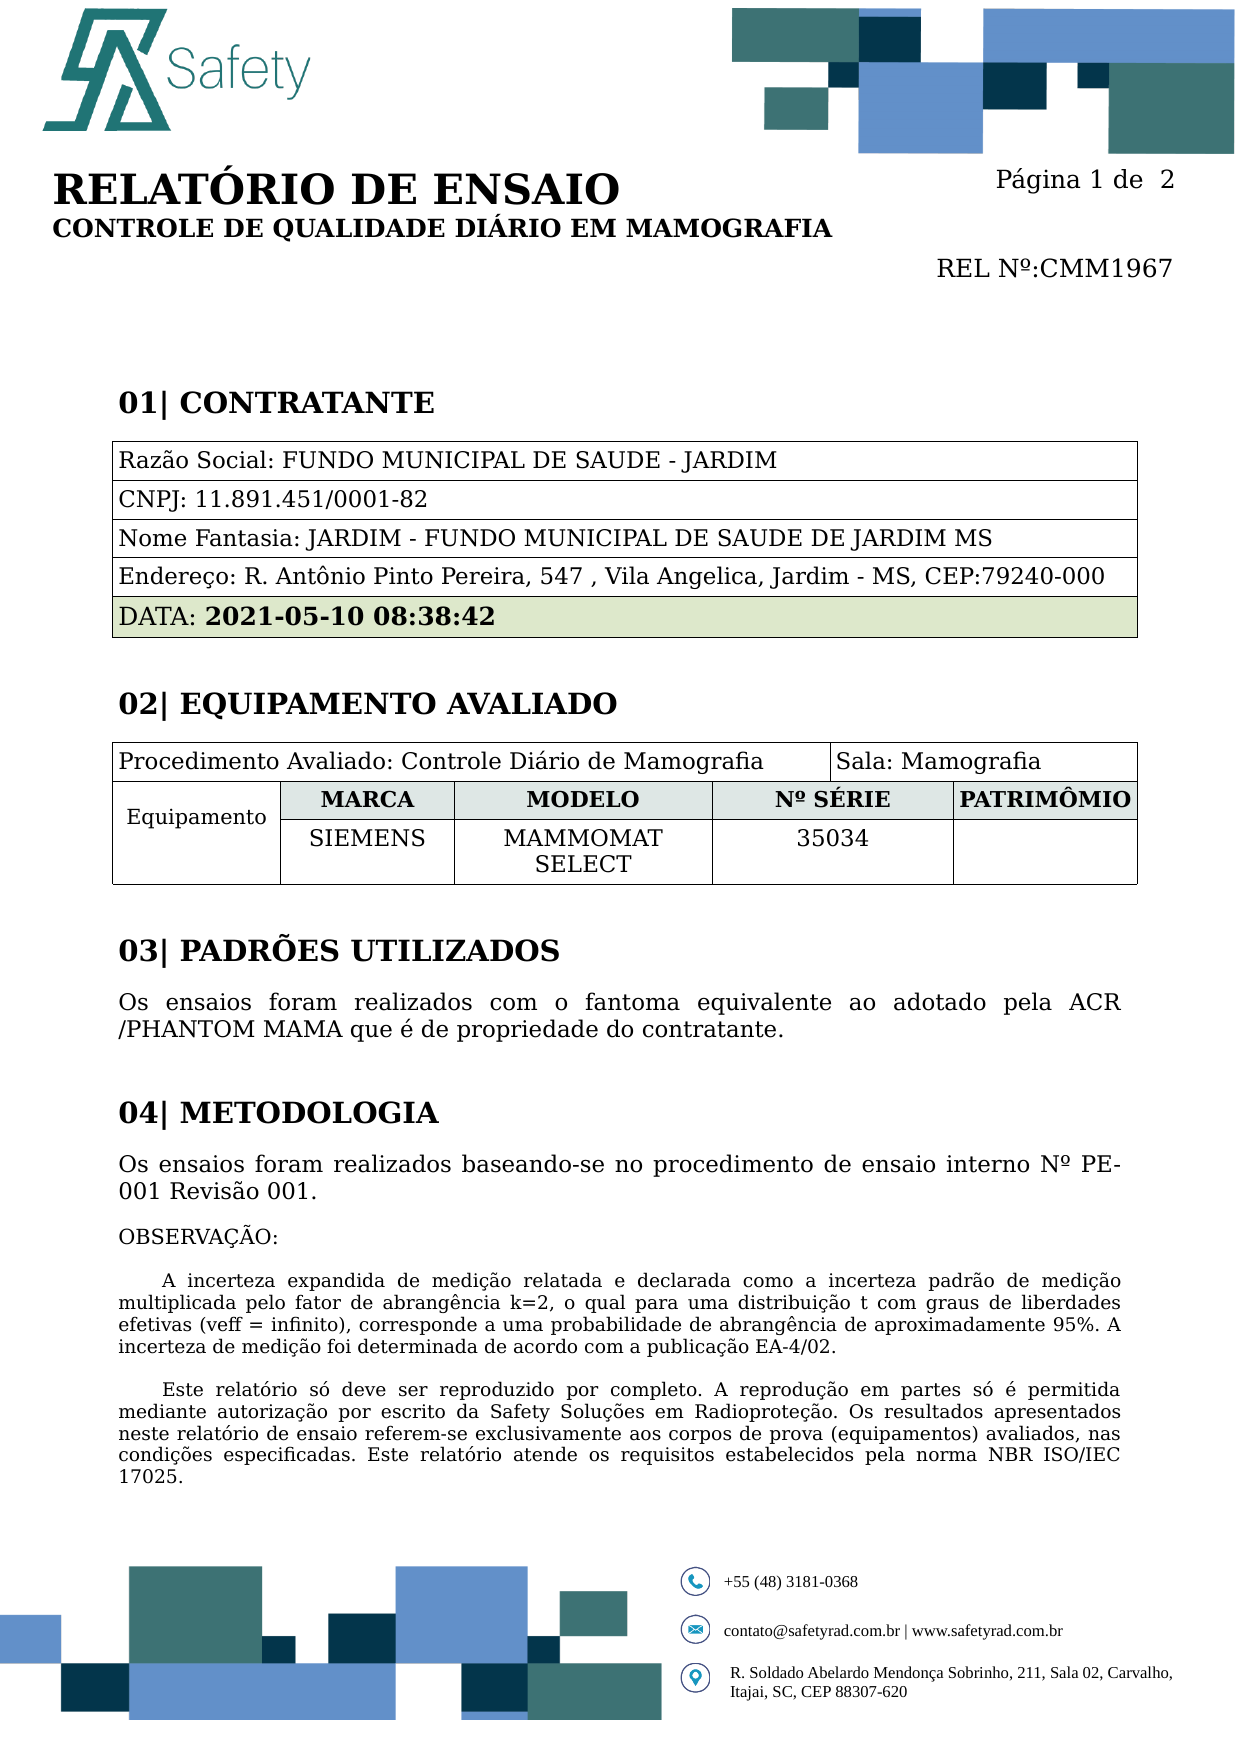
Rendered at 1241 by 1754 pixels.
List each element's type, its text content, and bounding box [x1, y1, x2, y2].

text Este relatório só deve ser reproduzido por completo. A reprodução em partes só é permitida mediante autorização por escrito da Safety Soluções em Radioproteção. Os resultados apresentados neste relatório de ensaio referem-se exclusivamente aos corpos de prova (equipamentos) avaliados, nas condições especificadas. Este relatório atende os requisitos estabelecidos pela norma NBR ISO/IEC 17025. [118, 1379, 1122, 1488]
picture [0, 1566, 662, 1720]
text Os ensaios foram realizados baseando-se no procedimento de ensaio interno Nº PE-001 Revisão 001. [118, 1151, 1122, 1204]
table_cell MARCA [281, 782, 454, 819]
text Os ensaios foram realizados com o fantoma equivalente ao adotado pela ACR /PHANTOM MAMA que é de propriedade do contratante. [118, 989, 1122, 1042]
table_cell 35034 [713, 820, 953, 884]
picture [680, 1663, 710, 1693]
table_cell Equipamento [113, 782, 280, 884]
text 03| PADRÕES UTILIZADOS [118, 934, 1122, 968]
table_cell PATRIMÔMIO [954, 782, 1137, 819]
table_cell Endereço: R. Antônio Pinto Pereira, 547 , Vila Angelica, Jardim - MS, CEP:79240-000 [113, 558, 1137, 596]
table_cell DATA: 2021-05-10 08:38:42 [113, 597, 1137, 637]
table_header Procedimento Avaliado: Controle Diário de Mamografia [113, 743, 830, 781]
table_cell MAMMOMAT SELECT [455, 820, 712, 884]
table_cell MODELO [455, 782, 712, 819]
text OBSERVAÇÃO: [118, 1225, 1122, 1250]
text 04| METODOLOGIA [118, 1096, 1122, 1130]
table_cell [954, 820, 1137, 884]
text A incerteza expandida de medição relatada e declarada como a incerteza padrão de medição multiplicada pelo fator de abrangência k=2, o qual para uma distribuição t com graus de liberdades efetivas (veff = infinito), corresponde a uma probabilidade de abrangência de aproximadamente 95%. A incerteza de medição foi determinada de acordo com a publicação EA-4/02. [118, 1271, 1122, 1358]
table_cell Nº SÉRIE [713, 782, 953, 819]
picture [680, 1614, 710, 1644]
table_header Razão Social: FUNDO MUNICIPAL DE SAUDE - JARDIM [113, 442, 1137, 480]
picture [680, 1566, 710, 1596]
picture [42, 8, 311, 131]
text 02| EQUIPAMENTO AVALIADO [118, 687, 1122, 721]
table_cell SIEMENS [281, 820, 454, 884]
text 01| CONTRATANTE [118, 386, 1122, 420]
table_header Sala: Mamografia [831, 743, 1137, 781]
table_cell CNPJ: 11.891.451/0001-82 [113, 481, 1137, 518]
table_cell Nome Fantasia: JARDIM - FUNDO MUNICIPAL DE SAUDE DE JARDIM MS [113, 520, 1137, 557]
picture [731, 8, 1235, 154]
